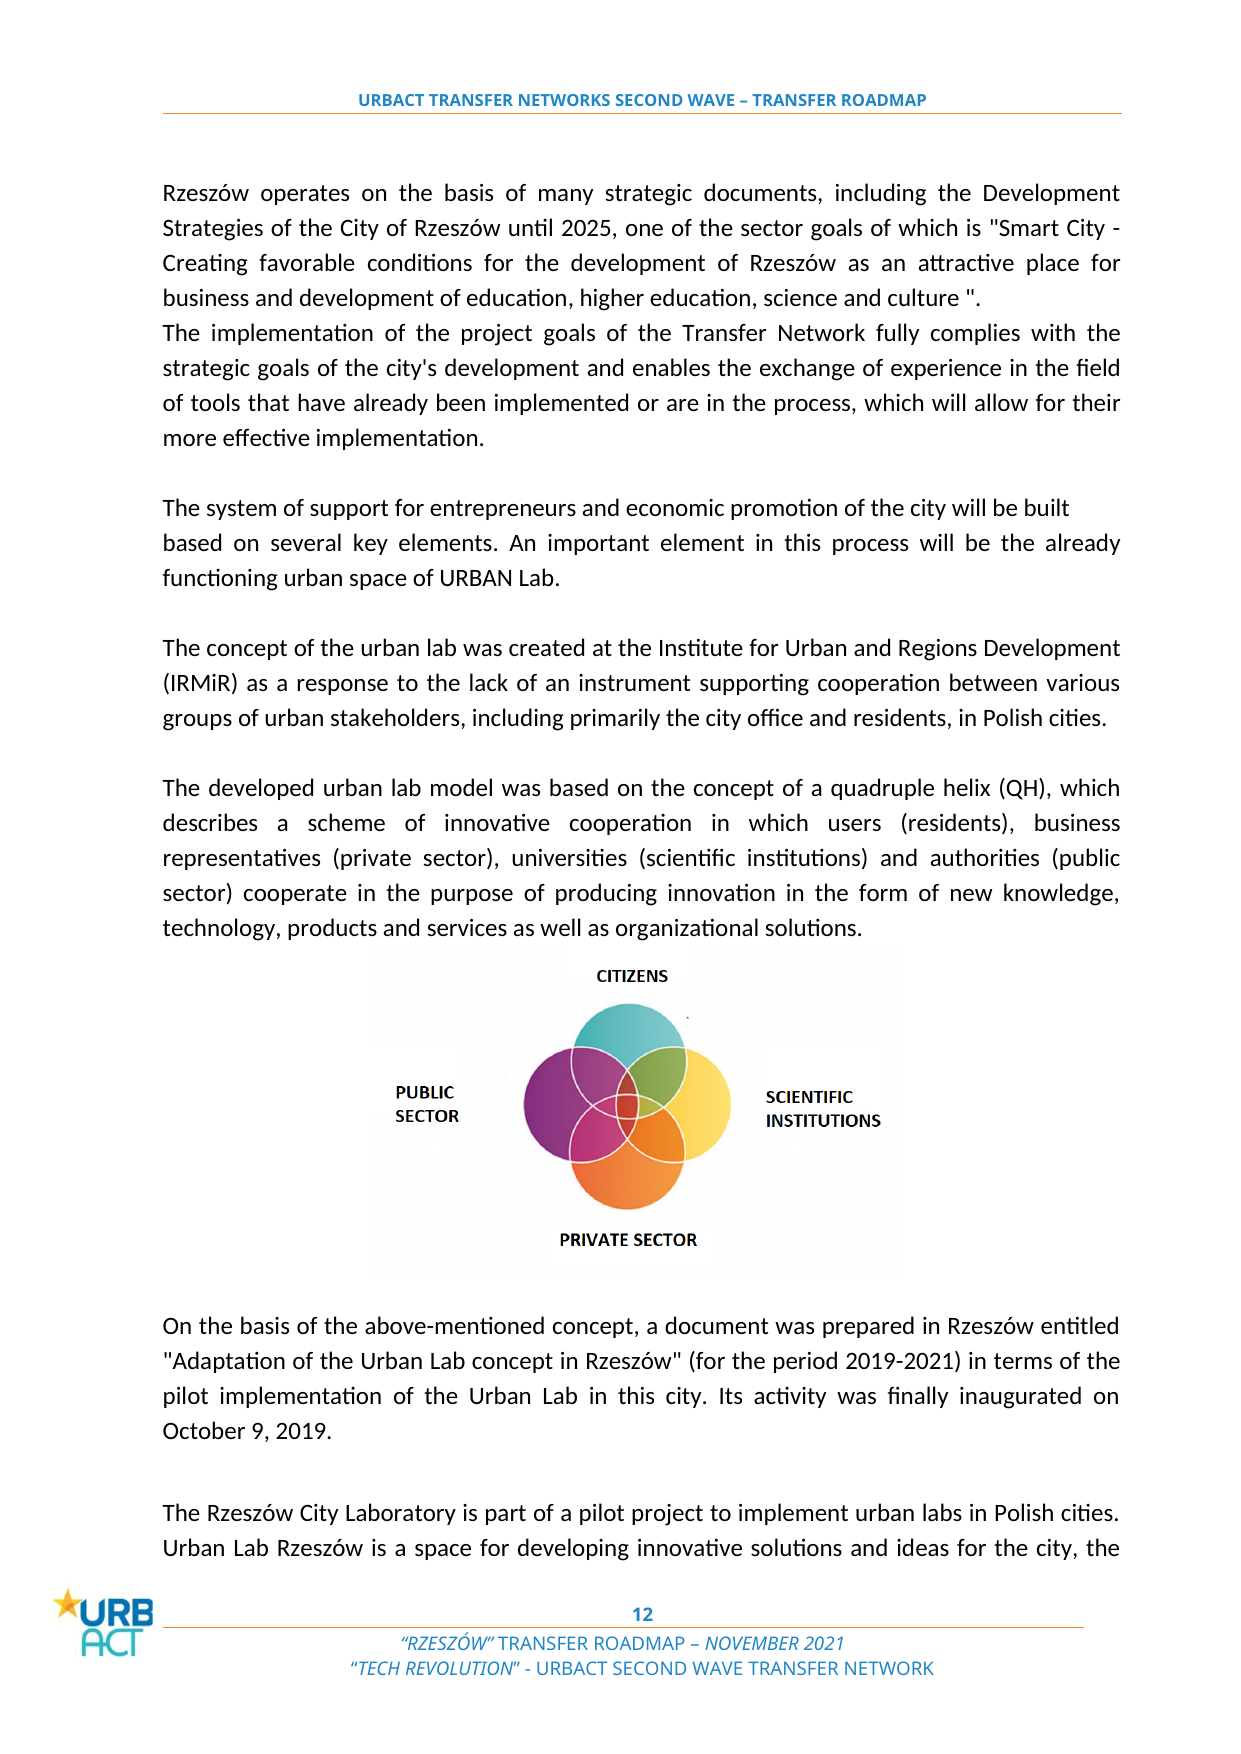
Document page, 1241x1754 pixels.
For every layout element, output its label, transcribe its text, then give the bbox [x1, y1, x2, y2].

picture [52, 1571, 153, 1672]
text The system of support for entrepreneurs and economic promotion of the city will be built [162, 492, 1122, 523]
text based on several key elements. An important element in this process will be the already functioning urban space of URBAN Lab. [162, 527, 1122, 593]
text The implementation of the project goals of the Transfer Network fully complies with the strategic goals of the city's development and enables the exchange of experience in the field of tools that have already been implemented or are in the process, which will allow for their more effective implementation. [162, 317, 1122, 453]
text On the basis of the above-mentioned concept, a document was prepared in Rzeszów entitled "Adaptation of the Urban Lab concept in Rzeszów" (for the period 2019-2021) in terms of the pilot implementation of the Urban Lab in this city. Its activity was finally inaugurated on October 9, 2019. [162, 1310, 1122, 1446]
picture [368, 947, 902, 1275]
text Rzeszów operates on the basis of many strategic documents, including the Development Strategies of the City of Rzeszów until 2025, one of the sector goals of which is "Smart City - Creating favorable conditions for the development of Rzeszów as an attractive place for business and development of education, higher education, science and culture ". [162, 177, 1122, 313]
text The developed urban lab model was based on the concept of a quadruple helix (QH), which describes a scheme of innovative cooperation in which users (residents), business representatives (private sector), universities (scientific institutions) and authorities (public sector) cooperate in the purpose of producing innovation in the form of new knowledge, technology, products and services as well as organizational solutions. [162, 772, 1122, 943]
text The concept of the urban lab was created at the Institute for Urban and Regions Development (IRMiR) as a response to the lack of an instrument supporting cooperation between various groups of urban stakeholders, including primarily the city office and residents, in Polish cities. [162, 632, 1122, 733]
